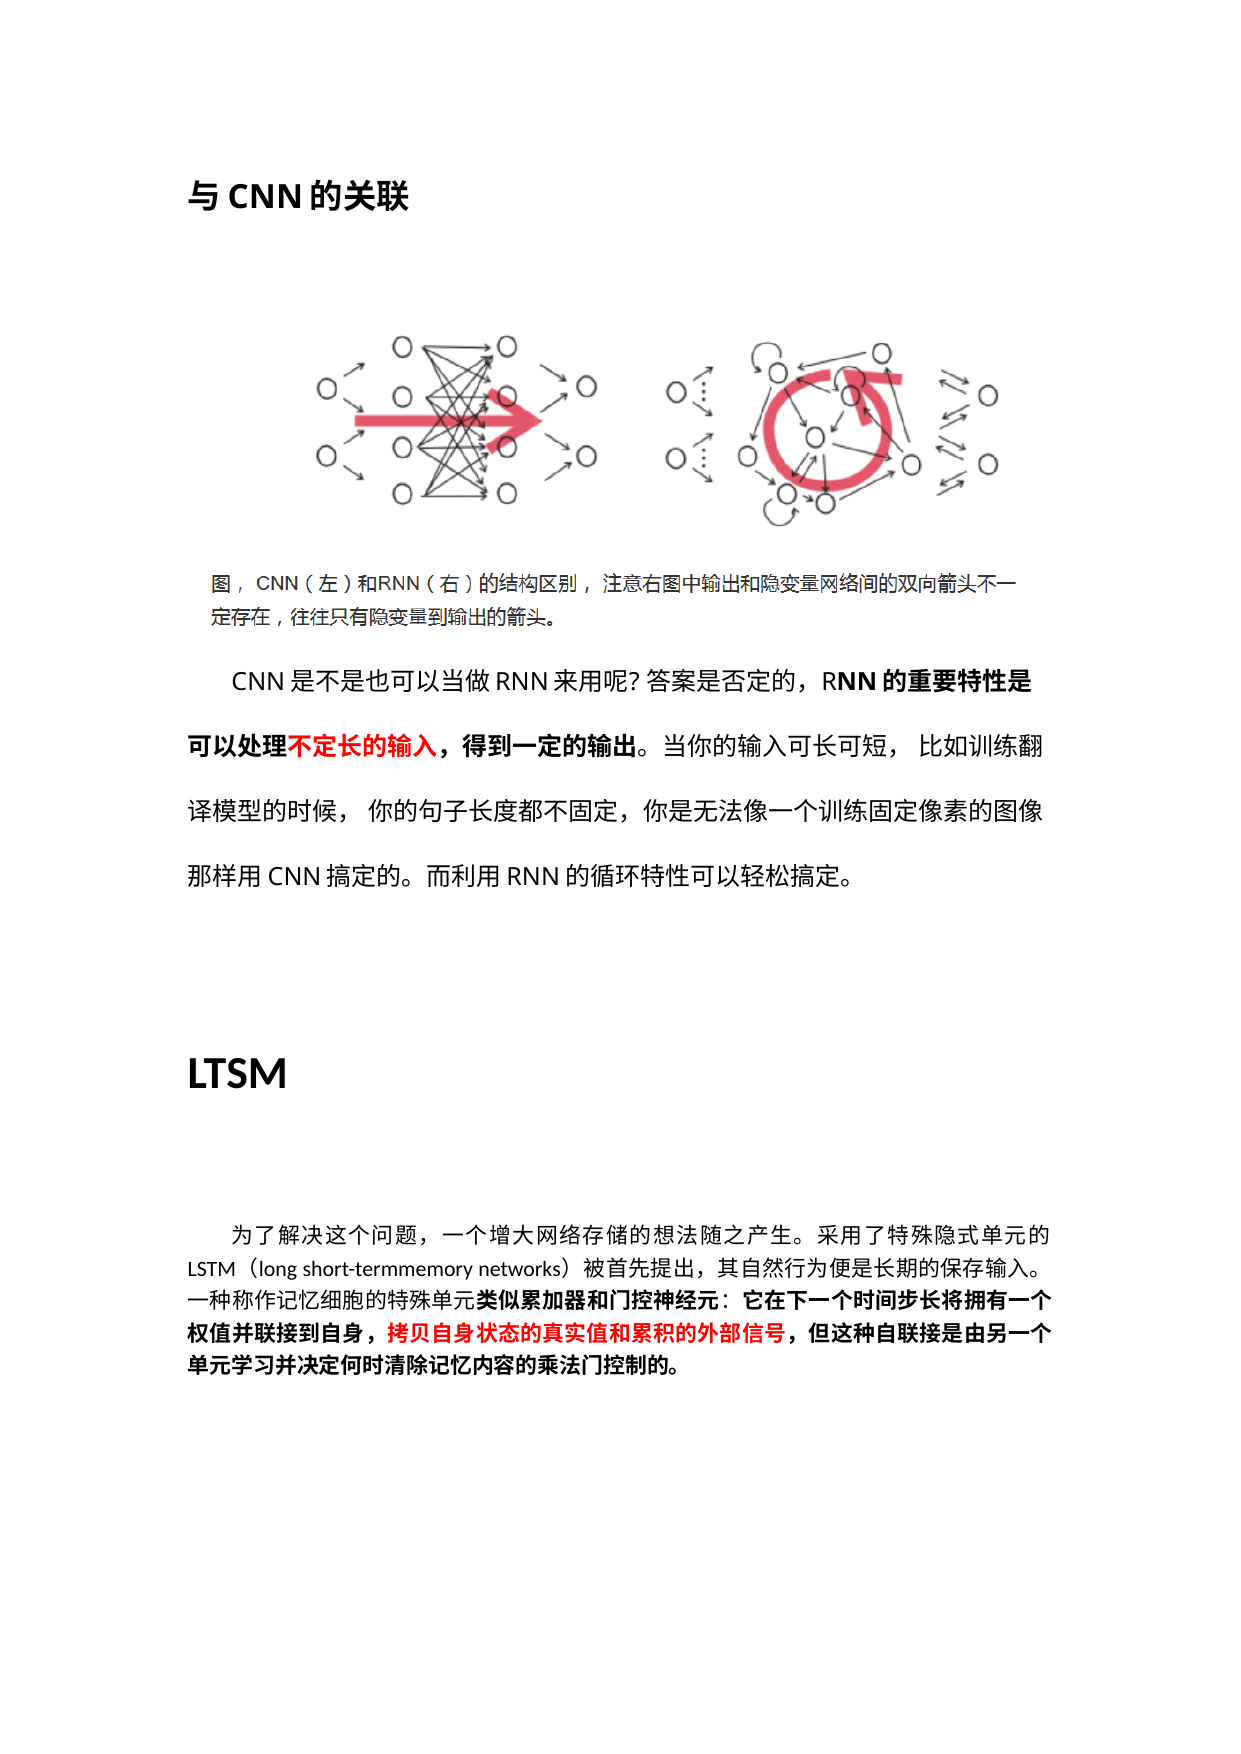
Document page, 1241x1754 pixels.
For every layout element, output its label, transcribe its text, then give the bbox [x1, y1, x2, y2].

text 为了解决这个问题，一个增大网络存储的想法随之产生。采用了特殊隐式单元的LSTM（long short-termmemory networks）被首先提出，其自然行为便是长期的保存输入。一种称作记忆细胞的特殊单元类似累加器和门控神经元：它在下一个时间步长将拥有一个权值并联接到自身，拷贝自身状态的真实值和累积的外部信号，但这种自联接是由另一个单元学习并决定何时清除记忆内容的乘法门控制的。 [187, 1218, 1053, 1381]
subtitle 与CNN的关联 [187, 162, 1053, 227]
picture [187, 321, 1053, 639]
text CNN是不是也可以当做RNN来用呢? 答案是否定的，RNN的重要特性是可以处理不定长的输入，得到一定的输出。当你的输入可长可短， 比如训练翻译模型的时候， 你的句子长度都不固定，你是无法像一个训练固定像素的图像那样用CNN搞定的。而利用RNN的循环特性可以轻松搞定。 [187, 647, 1053, 972]
subtitle LTSM [187, 1040, 1053, 1105]
